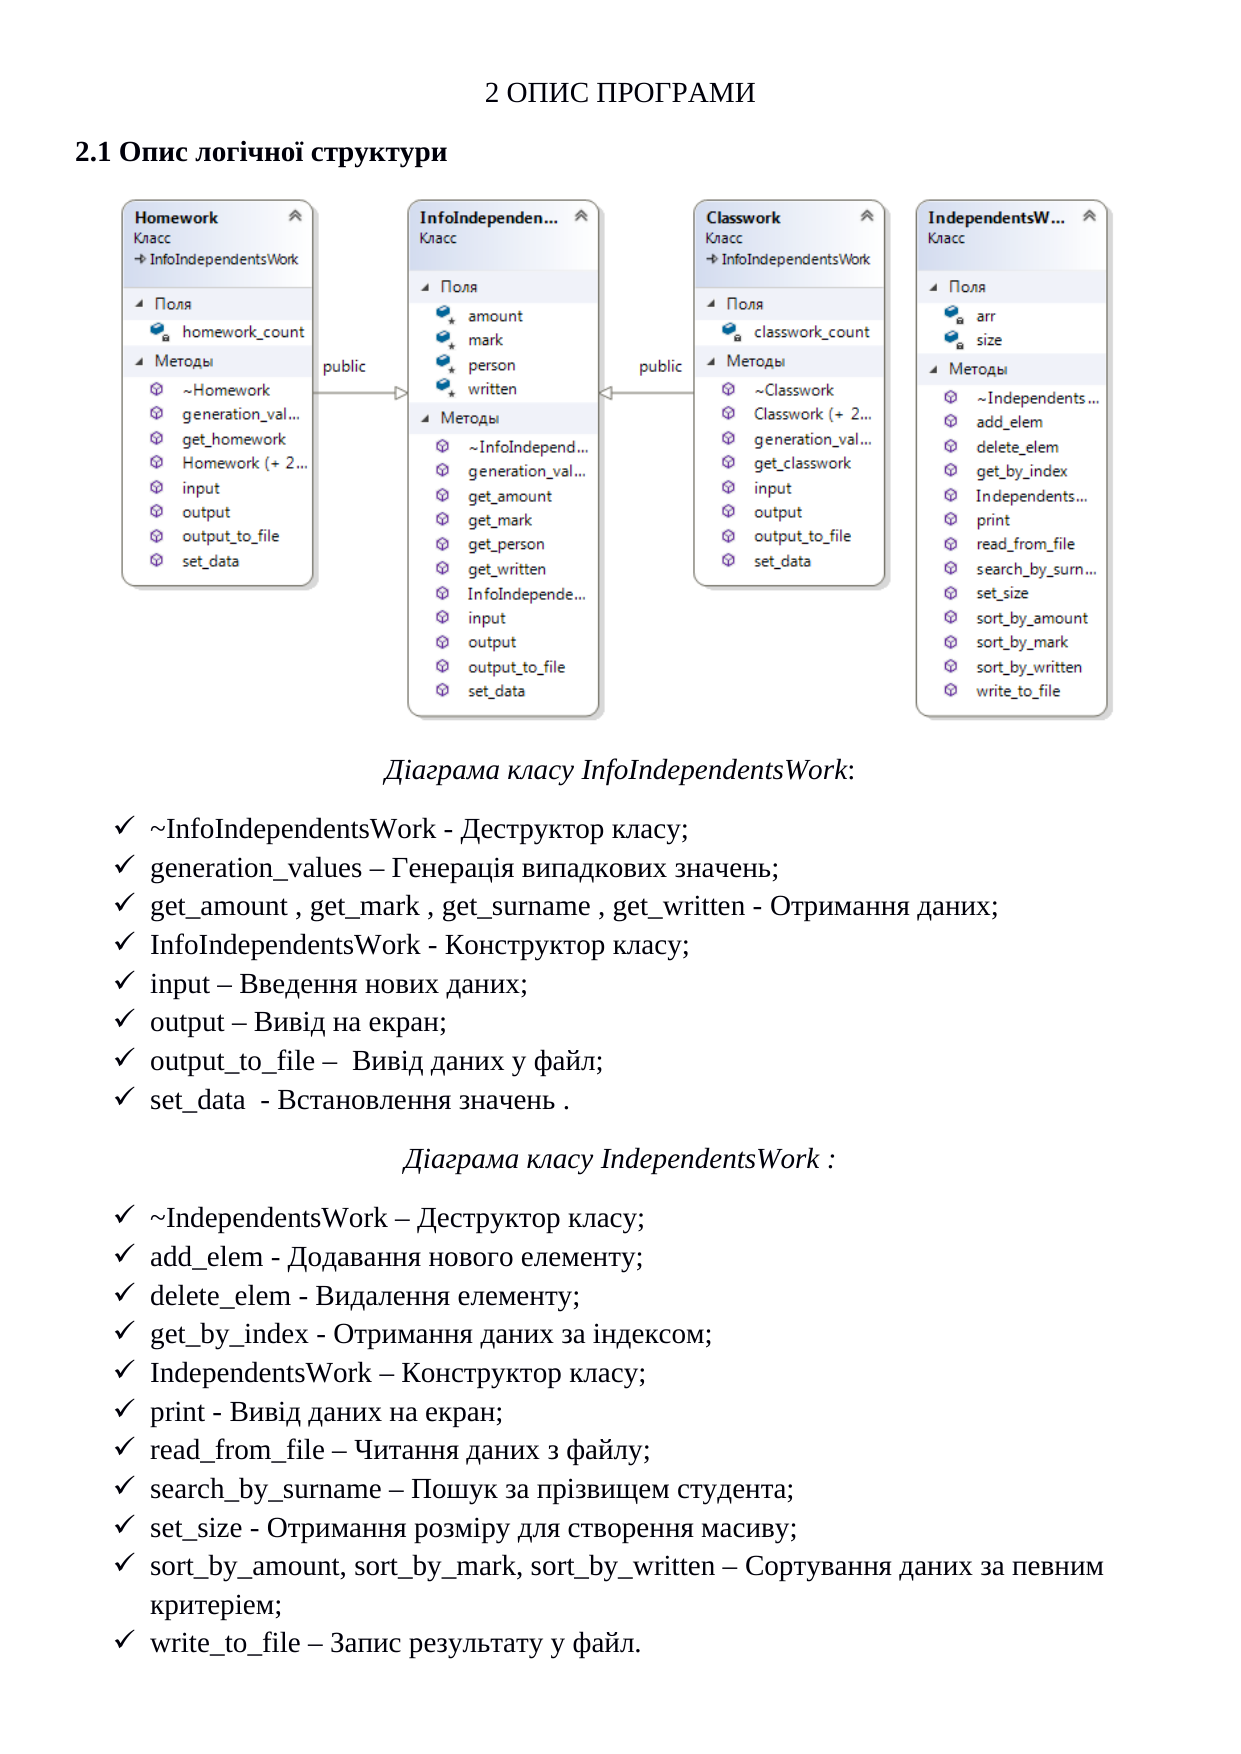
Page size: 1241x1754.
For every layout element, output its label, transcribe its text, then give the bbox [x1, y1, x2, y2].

list print - Вивід даних на екран; [112, 1394, 1165, 1427]
list ~InfoIndependentsWork - Деструктор класу; [112, 811, 1165, 845]
list write_to_file – Запис результату у файл. [112, 1626, 1165, 1659]
list generation_values – Генерація випадкових значень; [112, 850, 1165, 883]
list ~IndependentsWork – Деструктор класу; [112, 1201, 1165, 1234]
list get_by_index - Отримання даних за індексом; [112, 1317, 1165, 1350]
list sort_by_amount, sort_by_mark, sort_by_written – Сортування даних за певним критеріем; [112, 1548, 1165, 1621]
picture [115, 193, 1125, 727]
text 2.1 Опис логічної структури [75, 134, 1165, 168]
list search_by_surname – Пошук за прізвищем студента; [112, 1471, 1165, 1505]
list set_data - Встановлення значень . [112, 1082, 1165, 1115]
list InfoIndependentsWork - Конструктор класу; [112, 927, 1165, 961]
list delete_elem - Видалення елементу; [112, 1278, 1165, 1312]
list input – Введення нових даних; [112, 966, 1165, 999]
text Діаграма класу IndependentsWork : [75, 1141, 1165, 1175]
list read_from_file – Читання даних з файлу; [112, 1432, 1165, 1466]
list add_elem - Додавання нового елементу; [112, 1239, 1165, 1273]
list get_amount , get_mark , get_surname , get_written - Отримання даних; [112, 888, 1165, 922]
text 2 ОПИС ПРОГРАМИ [75, 75, 1165, 108]
list output – Вивід на екран; [112, 1004, 1165, 1038]
list set_size - Отримання розміру для створення масиву; [112, 1510, 1165, 1543]
text Діаграма класу InfoIndependentsWork: [75, 752, 1165, 785]
list IndependentsWork – Конструктор класу; [112, 1355, 1165, 1389]
list output_to_file – Вивід даних у файл; [112, 1043, 1165, 1077]
